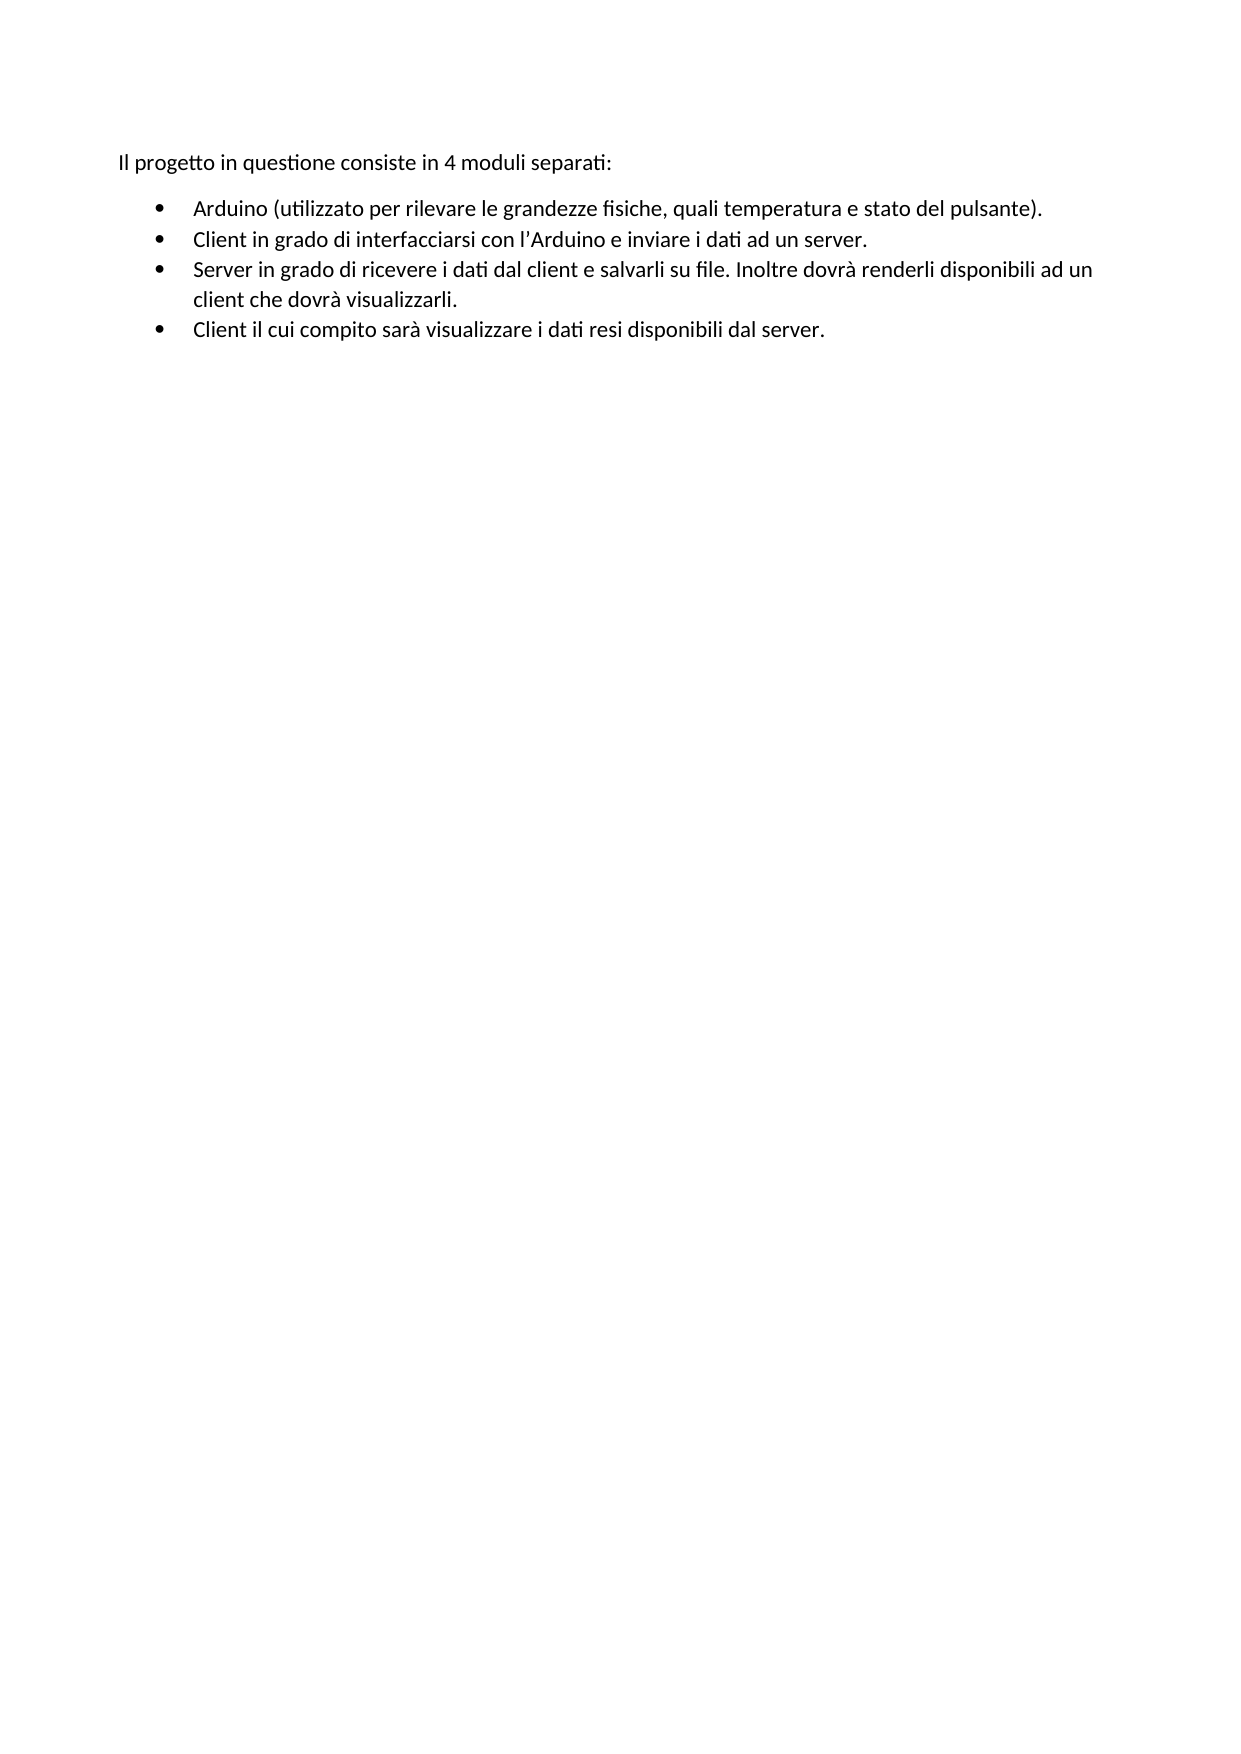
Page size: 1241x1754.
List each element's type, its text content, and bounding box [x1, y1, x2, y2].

list Client in grado di interfacciarsi con l’Arduino e inviare i dati ad un server. [156, 225, 1122, 253]
text Il progetto in questione consiste in 4 moduli separati: [118, 148, 1122, 176]
list Arduino (utilizzato per rilevare le grandezze fisiche, quali temperatura e stato del pulsante). [156, 194, 1122, 222]
list Client il cui compito sarà visualizzare i dati resi disponibili dal server. [156, 315, 1122, 343]
list Server in grado di ricevere i dati dal client e salvarli su file. Inoltre dovrà renderli disponibili ad un client che dovrà visualizzarli. [156, 255, 1122, 313]
